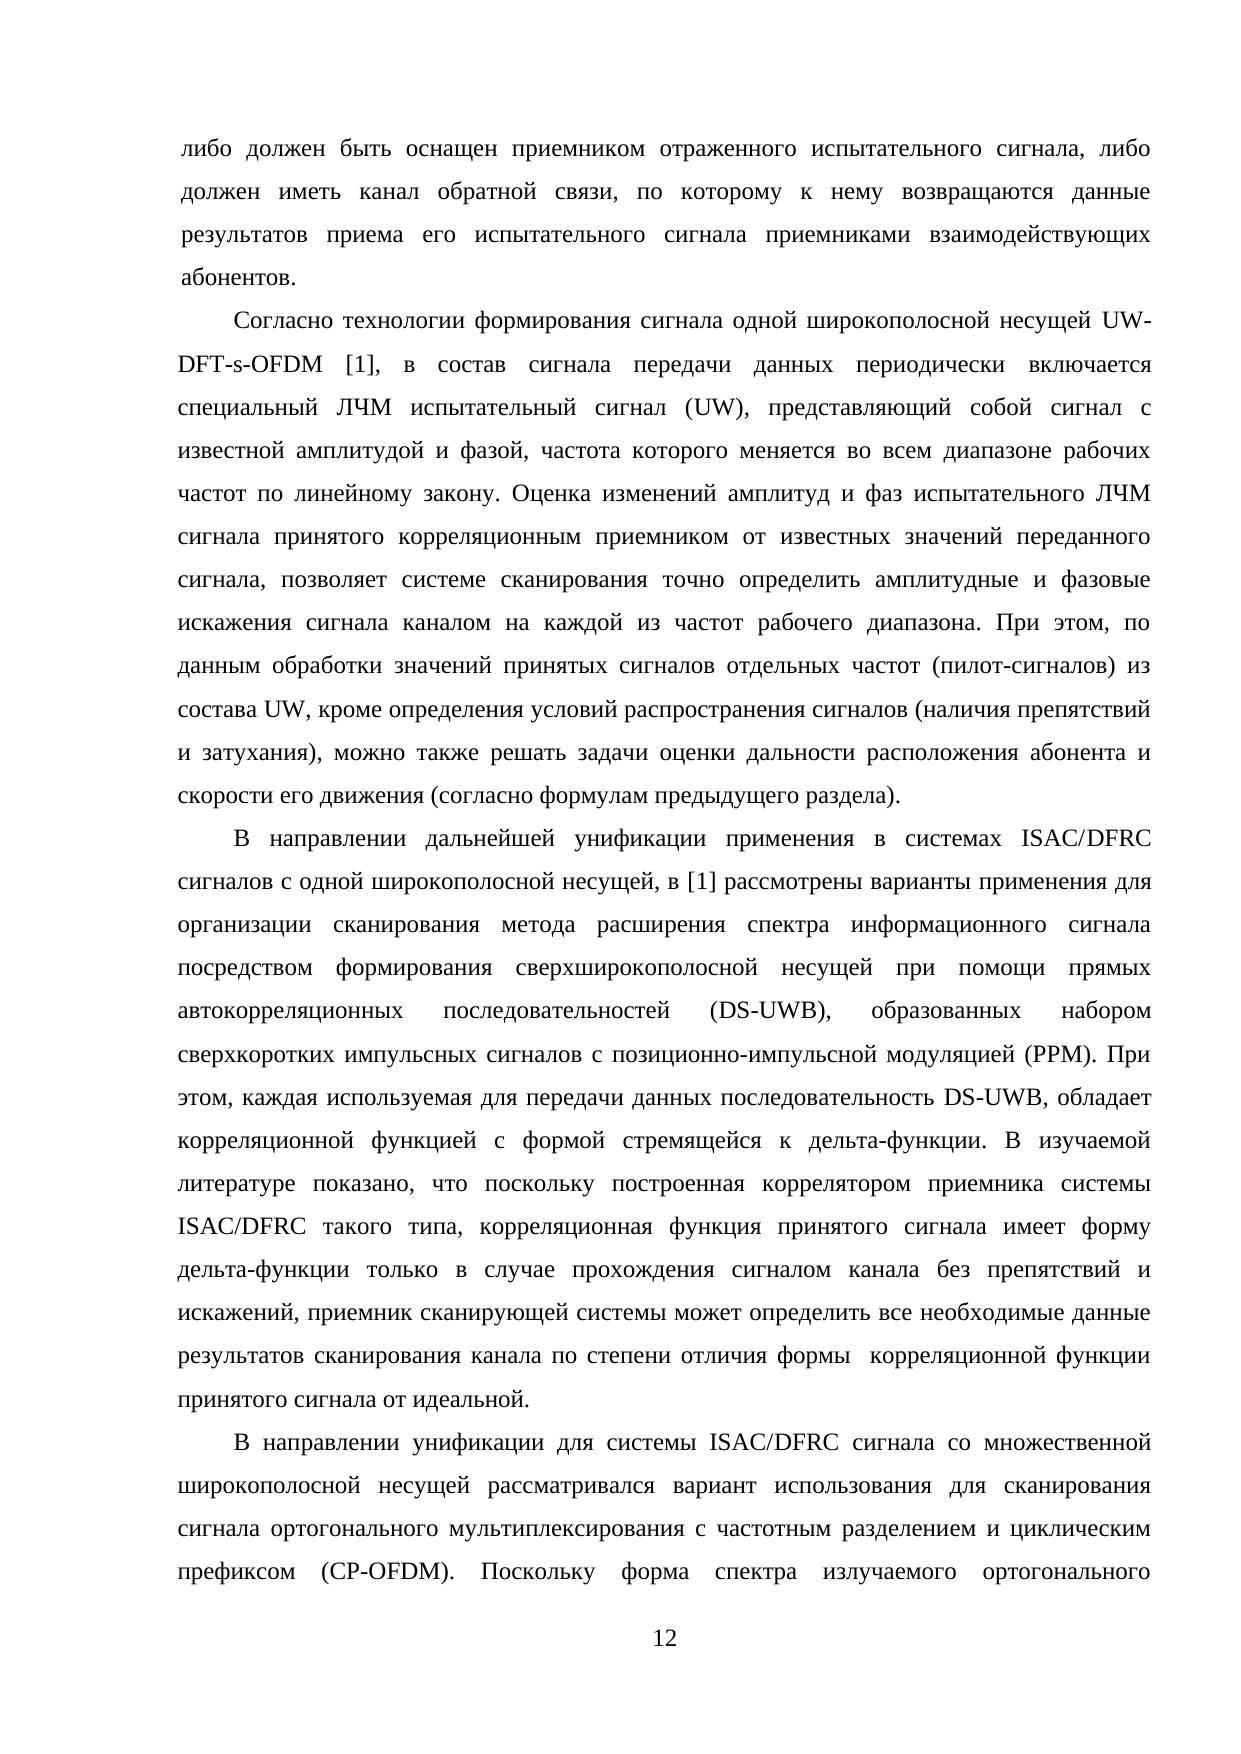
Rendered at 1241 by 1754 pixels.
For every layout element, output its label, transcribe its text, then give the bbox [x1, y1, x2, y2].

text Согласно технологии формирования сигнала одной широкополосной несущей UW-DFT-s-OFDM [1], в состав сигнала передачи данных периодически включается специальный ЛЧМ испытательный сигнал (UW), представляющий собой сигнал с известной амплитудой и фазой, частота которого меняется во всем диапазоне рабочих частот по линейному закону. Оценка изменений амплитуд и фаз испытательного ЛЧМ сигнала принятого корреляционным приемником от известных значений переданного сигнала, позволяет системе сканирования точно определить амплитудные и фазовые искажения сигнала каналом на каждой из частот рабочего диапазона. При этом, по данным обработки значений принятых сигналов отдельных частот (пилот-сигналов) из состава UW, кроме определения условий распространения сигналов (наличия препятствий и затухания), можно также решать задачи оценки дальности расположения абонента и скорости его движения (согласно формулам предыдущего раздела). [177, 306, 1152, 809]
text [177, 1427, 1152, 1585]
text В направлении дальнейшей унификации применения в системах ISAC/DFRC сигналов с одной широкополосной несущей, в [1] рассмотрены варианты применения для организации сканирования метода расширения спектра информационного сигнала посредством формирования сверхширокополосной несущей при помощи прямых автокорреляционных последовательностей (DS-UWB), образованных набором сверхкоротких импульсных сигналов с позиционно-импульсной модуляцией (PPM). При этом, каждая используемая для передачи данных последовательность DS-UWB, обладает корреляционной функцией с формой стремящейся к дельта-функции. В изучаемой литературе показано, что поскольку построенная коррелятором приемника системы ISAC/DFRC такого типа, корреляционная функция принятого сигнала имеет форму дельта-функции только в случае прохождения сигналом канала без препятствий и искажений, приемник сканирующей системы может определить все необходимые данные результатов сканирования канала по степени отличия формы корреляционной функции принятого сигнала от идеальной. [177, 823, 1152, 1412]
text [181, 133, 1152, 291]
